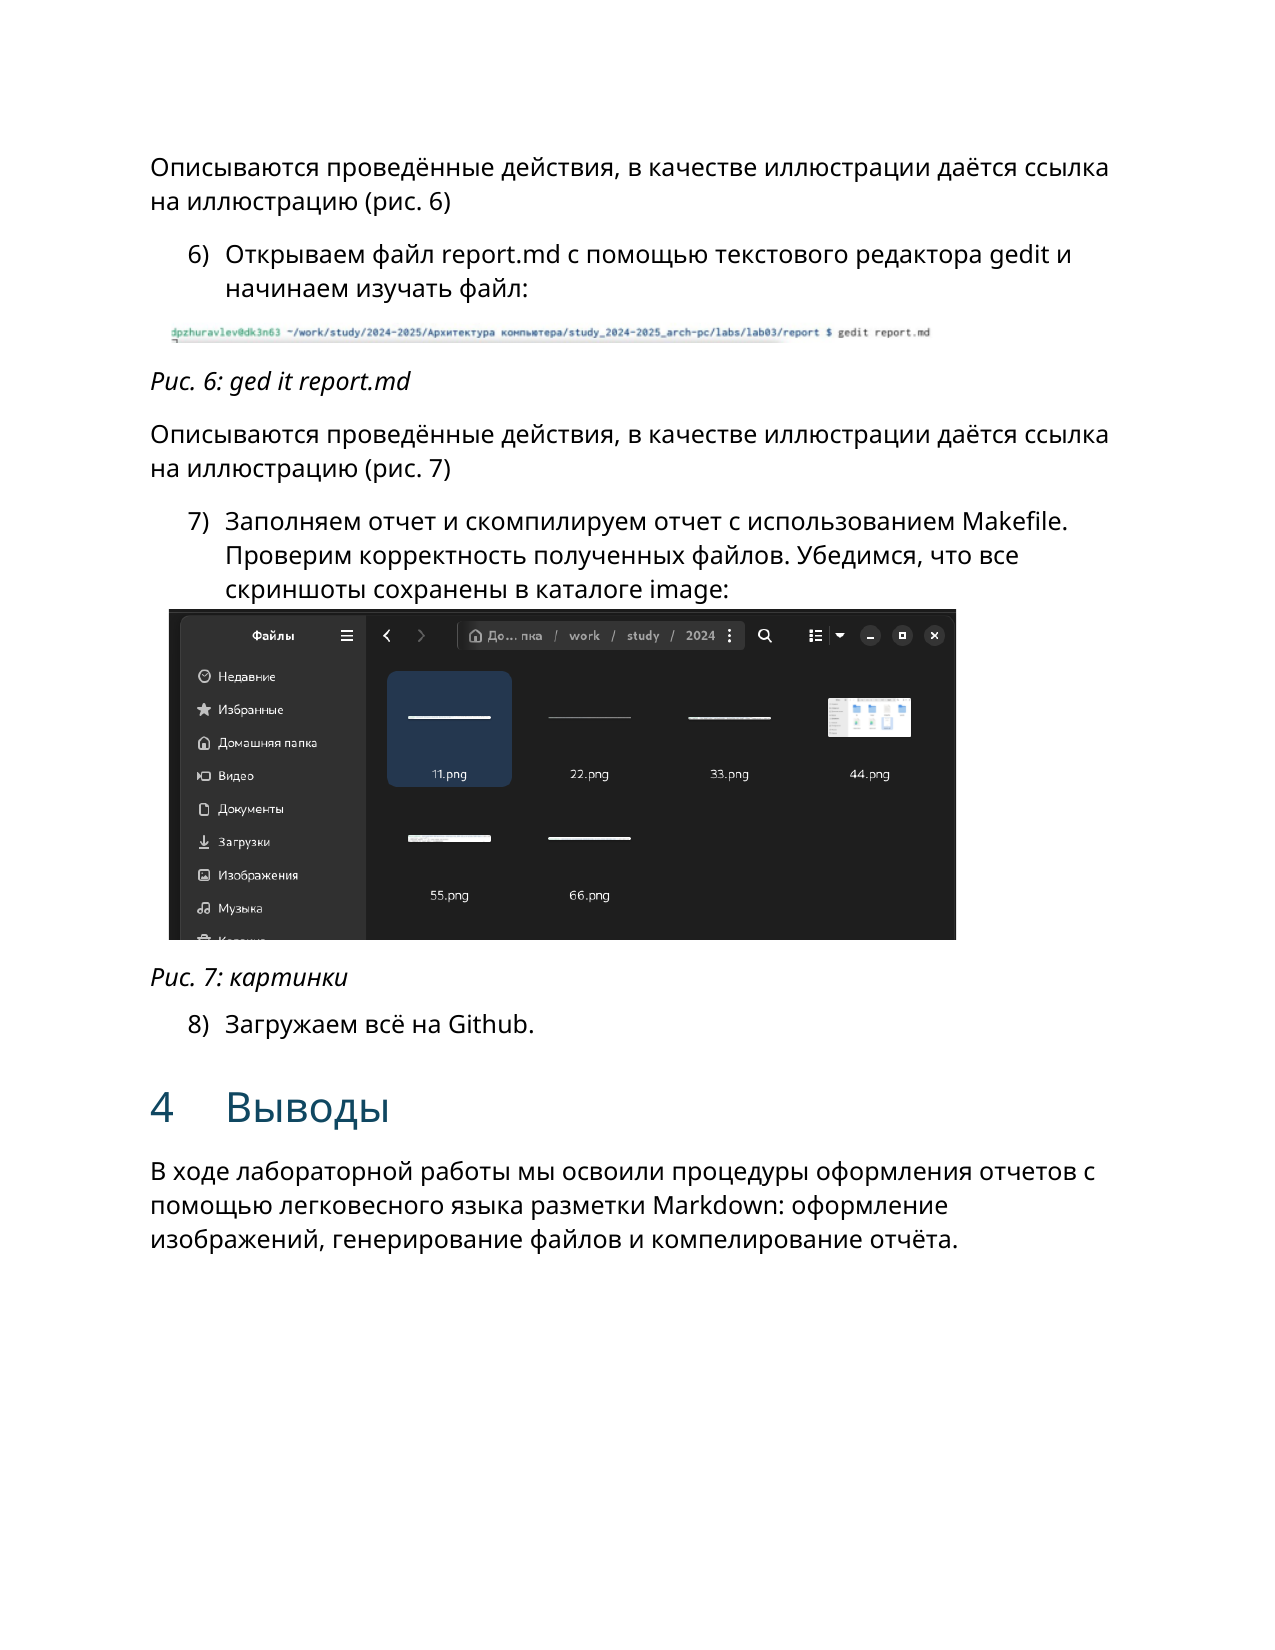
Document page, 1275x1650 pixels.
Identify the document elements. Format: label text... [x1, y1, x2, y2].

text Рис. 7: картинки [150, 960, 1125, 994]
list Заполняем отчет и скомпилируем отчет с использованием Makefile. Проверим корректность полученных файлов. Убедимся, что все скриншоты сохранены в каталоге image: [187, 503, 1125, 606]
picture [168, 609, 957, 940]
list Загружаем всё на Github. [187, 1007, 1125, 1041]
text Описываются проведённые действия, в качестве иллюстрации даётся ссылка на иллюстрацию (рис. 7) [150, 416, 1125, 484]
picture [168, 308, 957, 343]
subtitle 4 Выводы [150, 1078, 1125, 1135]
list Открываем файл report.md c помощью текстового редактора gedit и начинаем изучать файл: [187, 237, 1125, 305]
text В ходе лабораторной работы мы освоили процедуры оформления отчетов с помощью легковесного языка разметки Markdown: оформление изображений, генерирование файлов и компелирование отчёта. [150, 1154, 1125, 1256]
text Описываются проведённые действия, в качестве иллюстрации даётся ссылка на иллюстрацию (рис. 6) [150, 150, 1125, 218]
text Рис. 6: ged it report.md [150, 364, 1125, 398]
